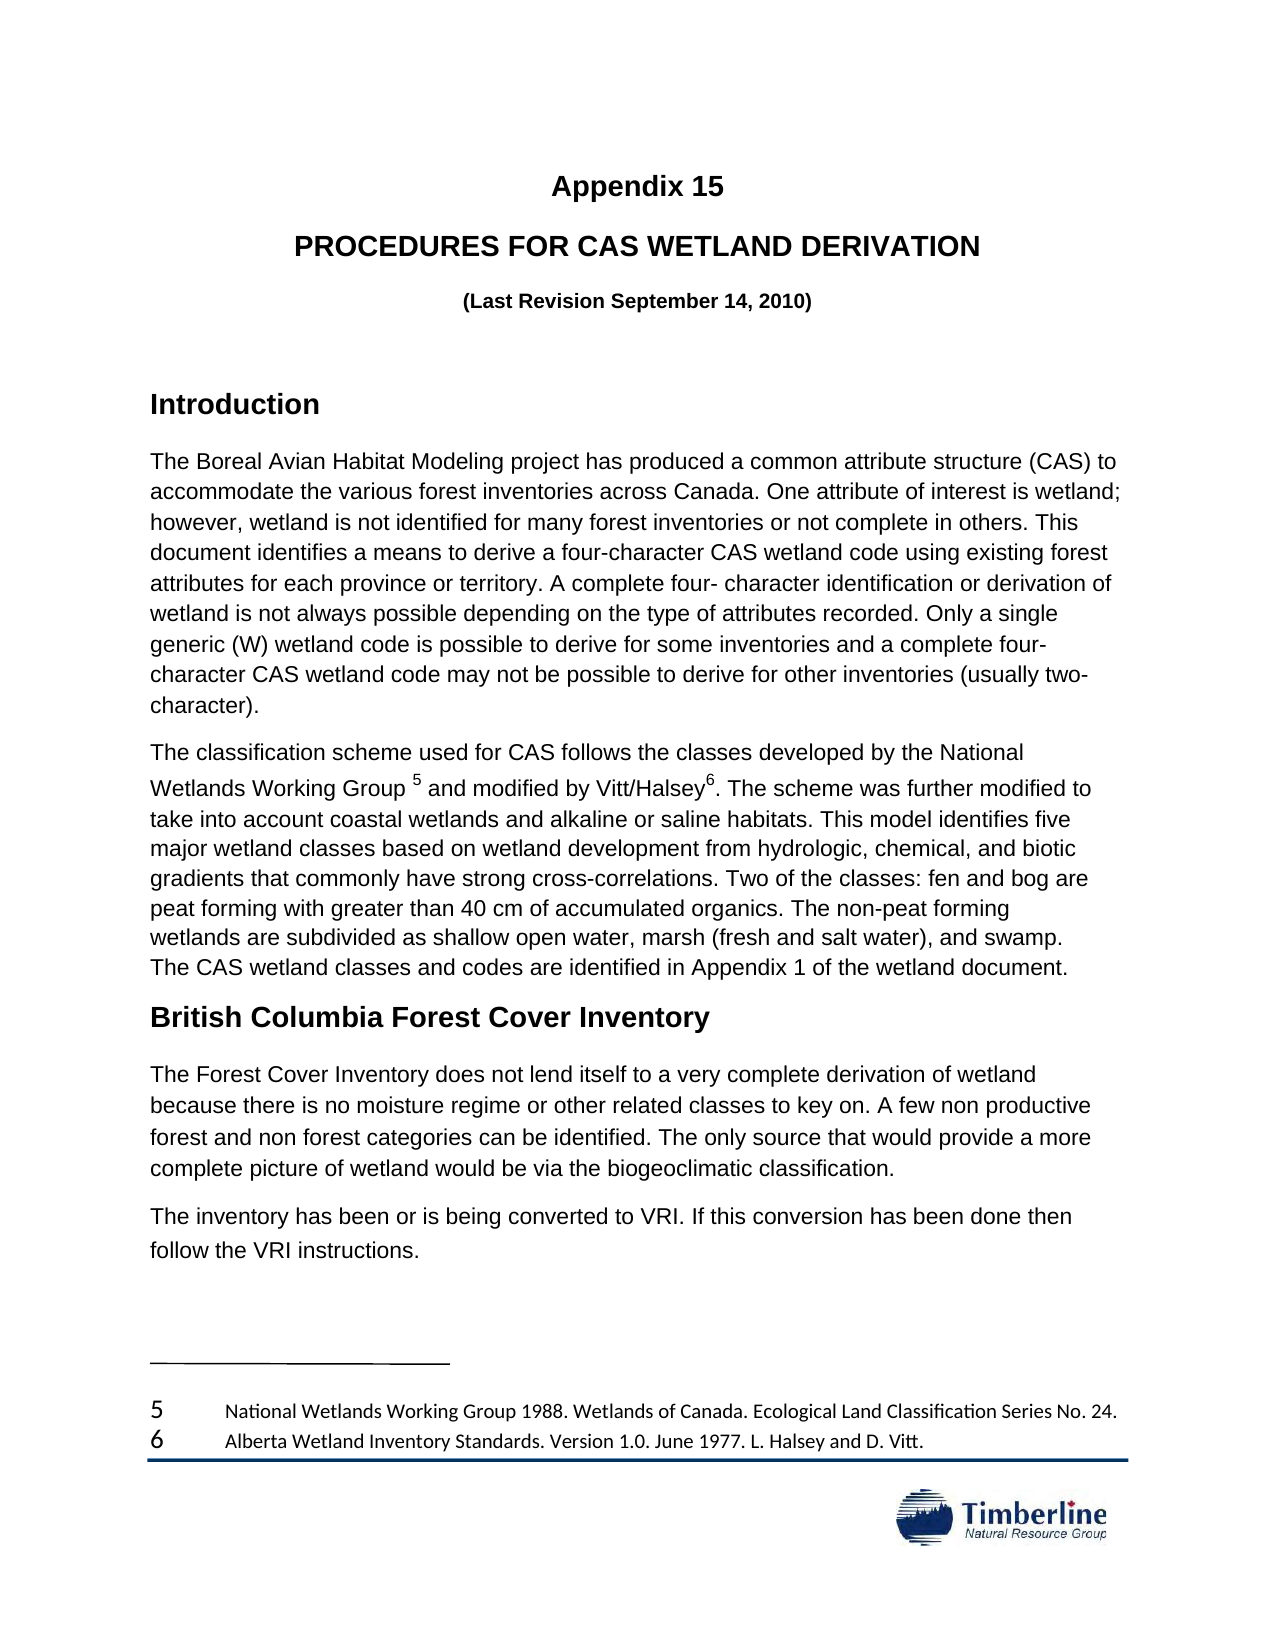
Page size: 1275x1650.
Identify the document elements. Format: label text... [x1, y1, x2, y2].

text The inventory has been or is being converted to VRI. If this conversion has been done then follow the VRI instructions. [150, 1203, 1073, 1263]
text The Boreal Avian Habitat Modeling project has produced a common attribute structure (CAS) to accommodate the various forest inventories across Canada. One attribute of interest is wetland; however, wetland is not identified for many forest inventories or not complete in others. This document identifies a means to derive a four-character CAS wetland code using existing forest attributes for each province or territory. A complete four- character identification or derivation of wetland is not always possible depending on the type of attributes recorded. Only a single generic (W) wetland code is possible to derive for some inventories and a complete four-character CAS wetland code may not be possible to derive for other inventories (usually two-character). [150, 448, 1121, 718]
text Appendix 15 [150, 169, 1125, 203]
list Alberta Wetland Inventory Standards. Version 1.0. June 1977. L. Halsey and D. Vitt. [150, 1428, 1125, 1454]
text (Last Revision September 14, 2010) [150, 289, 1125, 313]
picture [896, 1489, 1107, 1546]
text Introduction [150, 387, 1125, 421]
text The classification scheme used for CAS follows the classes developed by the National Wetlands Working Group 5 and modified by Vitt/Halsey6. The scheme was further modified to take into account coastal wetlands and alkaline or saline habitats. This model identifies five major wetland classes based on wetland development from hydrologic, chemical, and biotic gradients that commonly have strong cross-correlations. Two of the classes: fen and bog are peat forming with greater than 40 cm of accumulated organics. The non-peat forming wetlands are subdivided as shallow open water, marsh (fresh and salt water), and swamp. The CAS wetland classes and codes are identified in Appendix 1 of the wetland document. [150, 739, 1106, 980]
text British Columbia Forest Cover Inventory [150, 1000, 1125, 1034]
picture [147, 1458, 1129, 1462]
text The Forest Cover Inventory does not lend itself to a very complete derivation of wetland because there is no moisture regime or other related classes to key on. A few non productive forest and non forest categories can be identified. The only source that would provide a more complete picture of wetland would be via the biogeoclimatic classification. [150, 1061, 1092, 1182]
list National Wetlands Working Group 1988. Wetlands of Canada. Ecological Land Classification Series No. 24. [150, 1392, 1125, 1425]
text PROCEDURES FOR CAS WETLAND DERIVATION [150, 228, 1125, 262]
